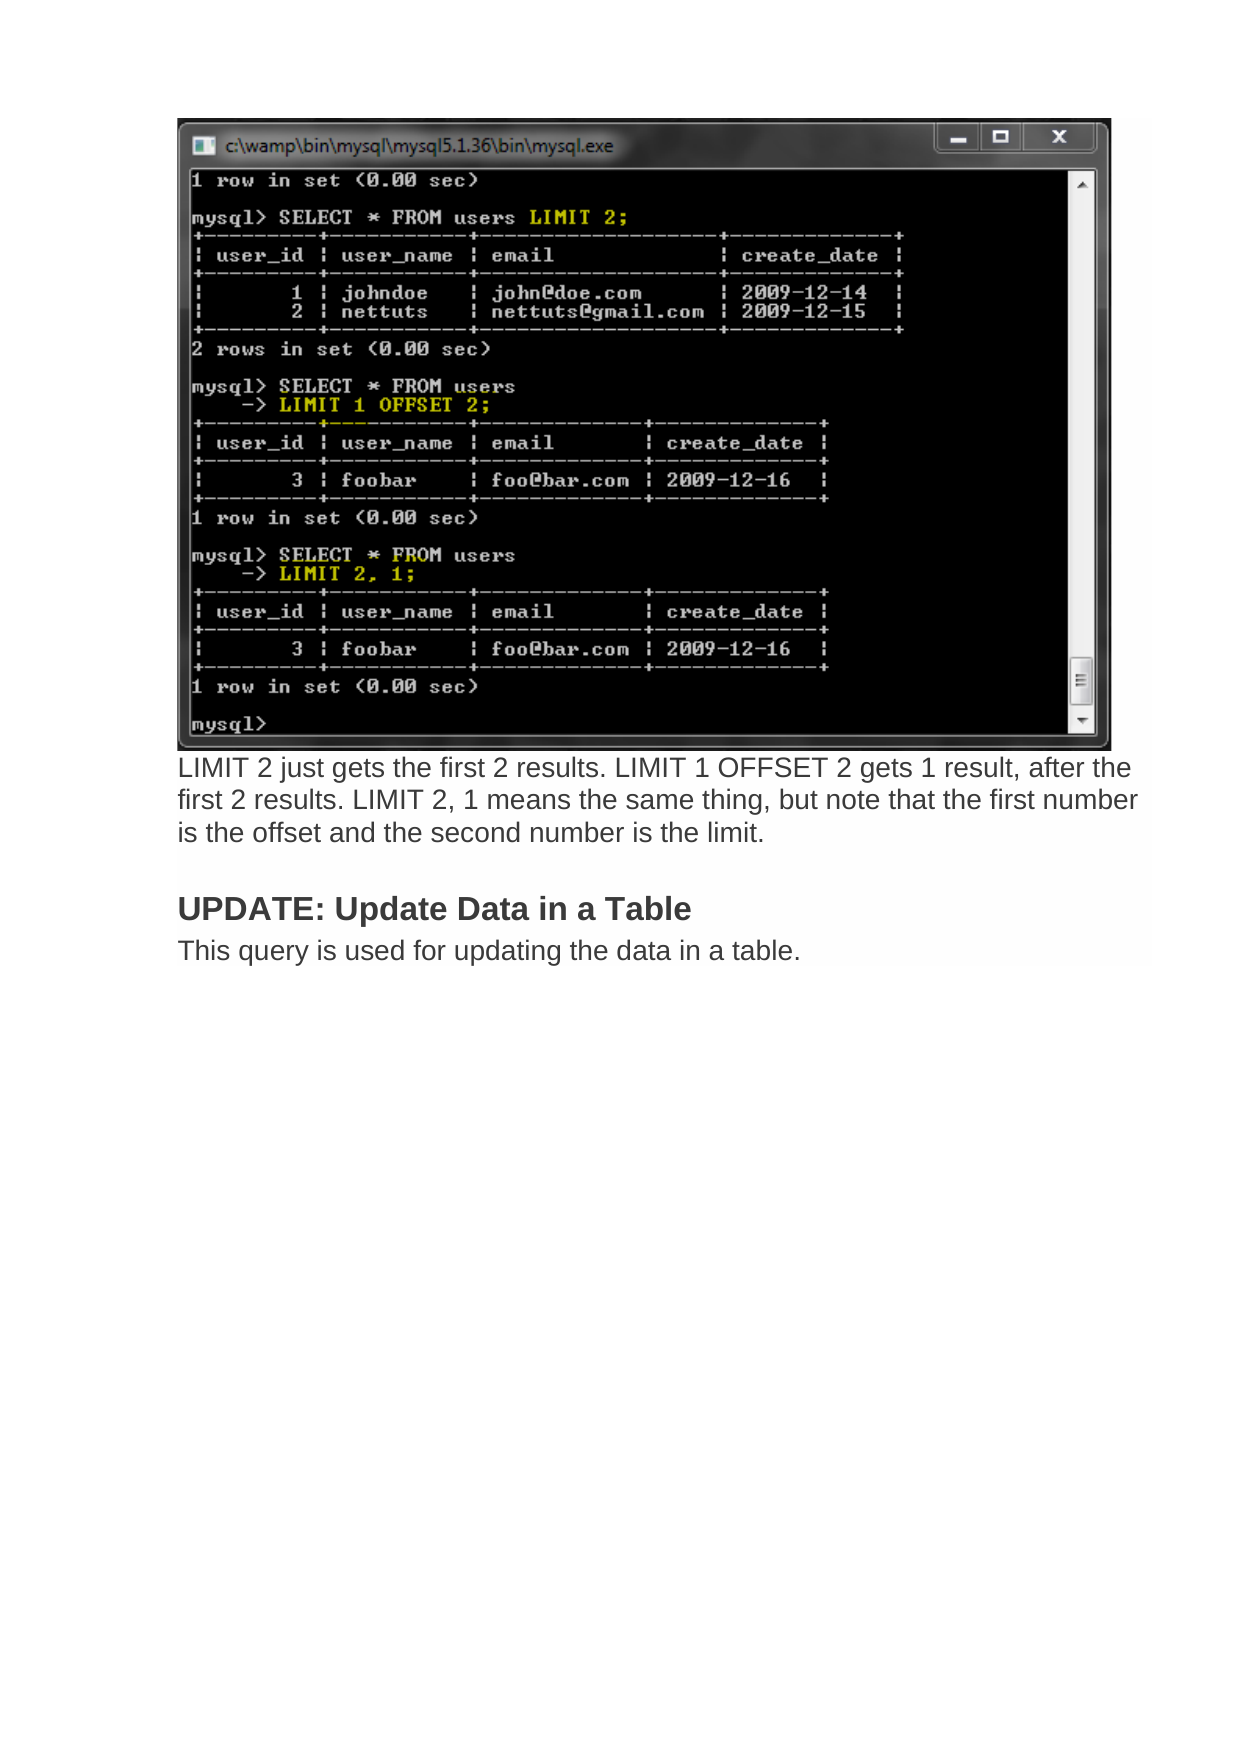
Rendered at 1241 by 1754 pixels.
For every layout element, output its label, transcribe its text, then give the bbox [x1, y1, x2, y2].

text This query is used for updating the data in a table. [177, 933, 1152, 966]
text UPDATE: Update Data in a Table [177, 889, 1152, 927]
text LIMIT 2 just gets the first 2 results. LIMIT 1 OFFSET 2 gets 1 result, after the first 2 results. LIMIT 2, 1 means the same thing, but note that the first number is the offset and the second number is the limit. [177, 751, 1152, 848]
picture [177, 118, 1112, 751]
